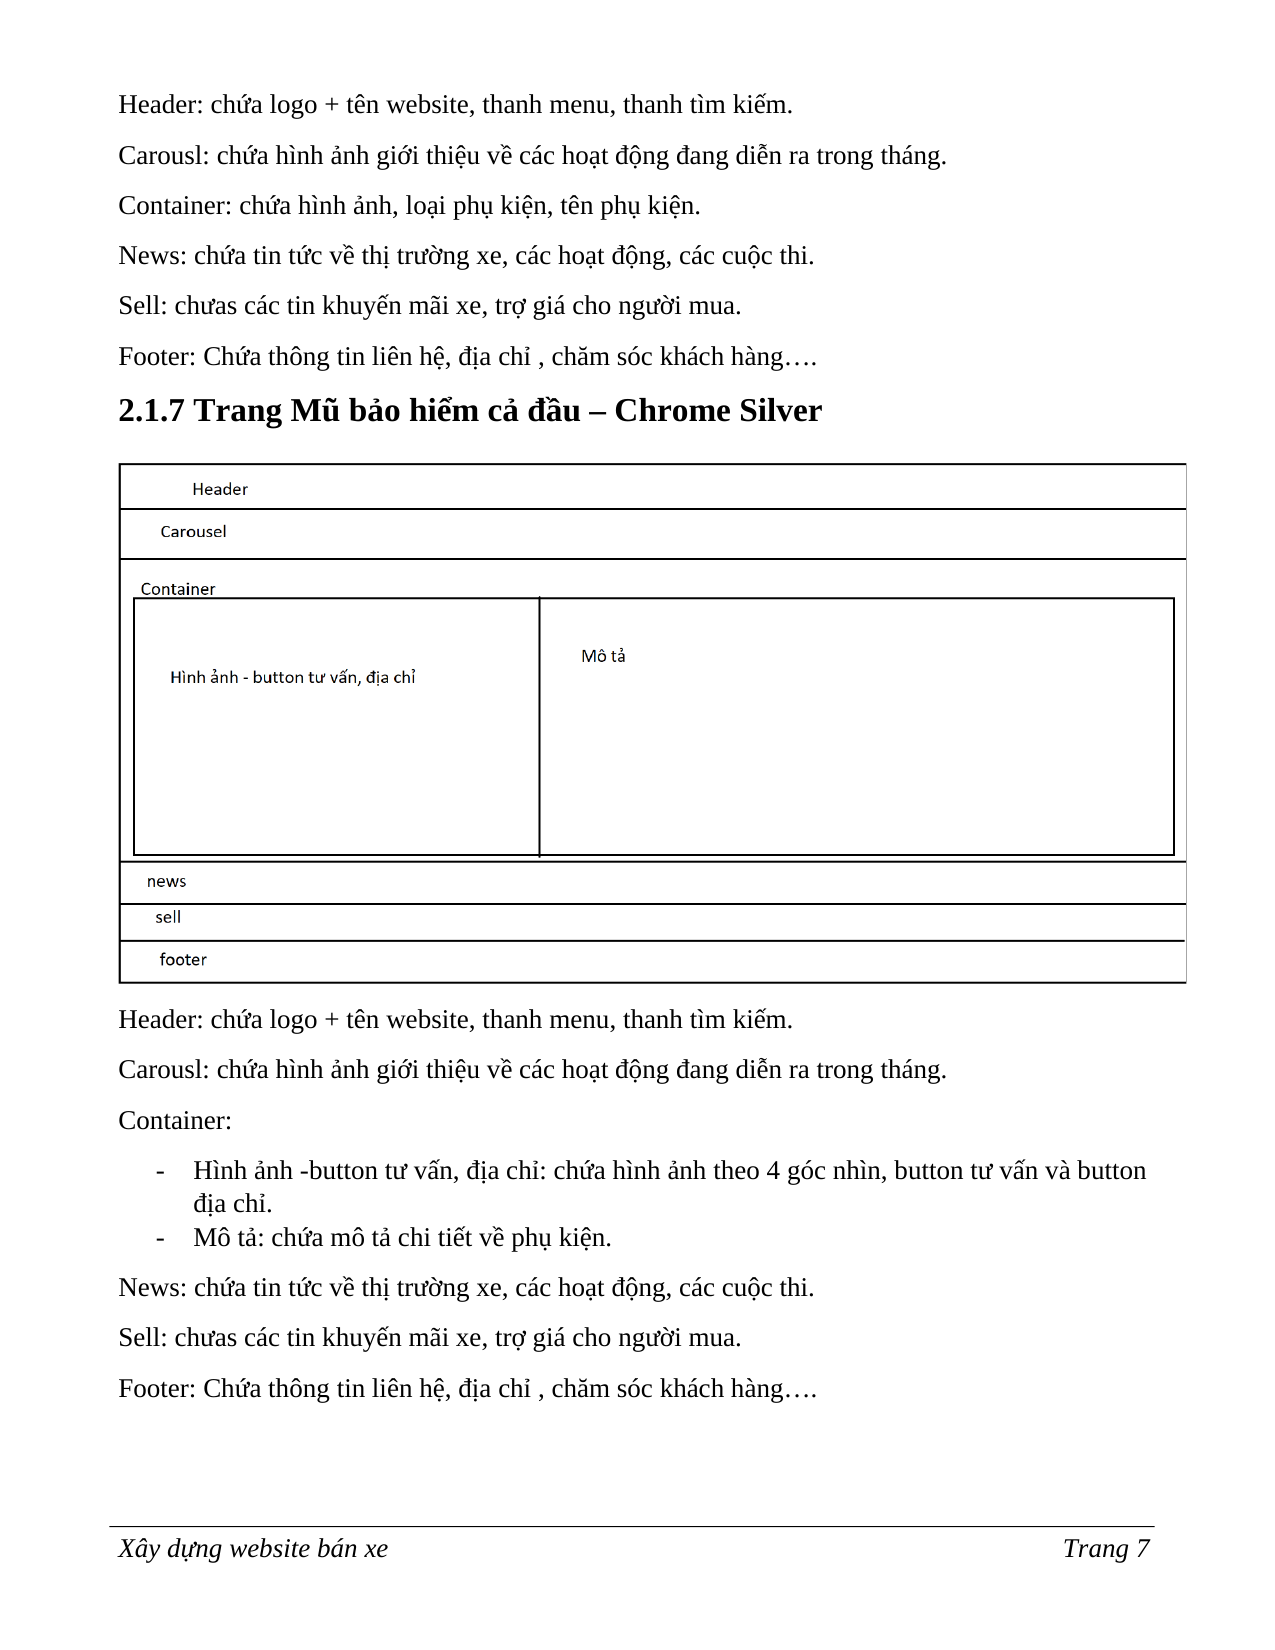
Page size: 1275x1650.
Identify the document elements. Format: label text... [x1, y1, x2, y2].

text Carousl: chứa hình ảnh giới thiệu về các hoạt động đang diễn ra trong tháng. [118, 1054, 1186, 1085]
text Header: chứa logo + tên website, thanh menu, thanh tìm kiếm. [118, 89, 1186, 120]
text Footer: Chứa thông tin liên hệ, địa chỉ , chăm sóc khách hàng…. [118, 1372, 1186, 1403]
text Container: chứa hình ảnh, loại phụ kiện, tên phụ kiện. [118, 189, 1186, 220]
text Footer: Chứa thông tin liên hệ, địa chỉ , chăm sóc khách hàng…. [118, 340, 1186, 371]
list Hình ảnh -button tư vấn, địa chỉ: chứa hình ảnh theo 4 góc nhìn, button tư vấn và button địa chỉ. [156, 1154, 1186, 1219]
list Mô tả: chứa mô tả chi tiết về phụ kiện. [156, 1221, 1186, 1252]
text Container: [118, 1104, 1186, 1135]
subtitle Trang Mũ bảo hiểm cả đầu – Chrome Silver [118, 390, 1186, 428]
text Sell: chưas các tin khuyến mãi xe, trợ giá cho người mua. [118, 1322, 1186, 1353]
text News: chứa tin tức về thị trường xe, các hoạt động, các cuộc thi. [118, 1271, 1186, 1302]
picture [118, 460, 1187, 985]
text News: chứa tin tức về thị trường xe, các hoạt động, các cuộc thi. [118, 239, 1186, 270]
text Sell: chưas các tin khuyến mãi xe, trợ giá cho người mua. [118, 289, 1186, 321]
text Carousl: chứa hình ảnh giới thiệu về các hoạt động đang diễn ra trong tháng. [118, 139, 1186, 170]
text Header: chứa logo + tên website, thanh menu, thanh tìm kiếm. [118, 1003, 1186, 1034]
